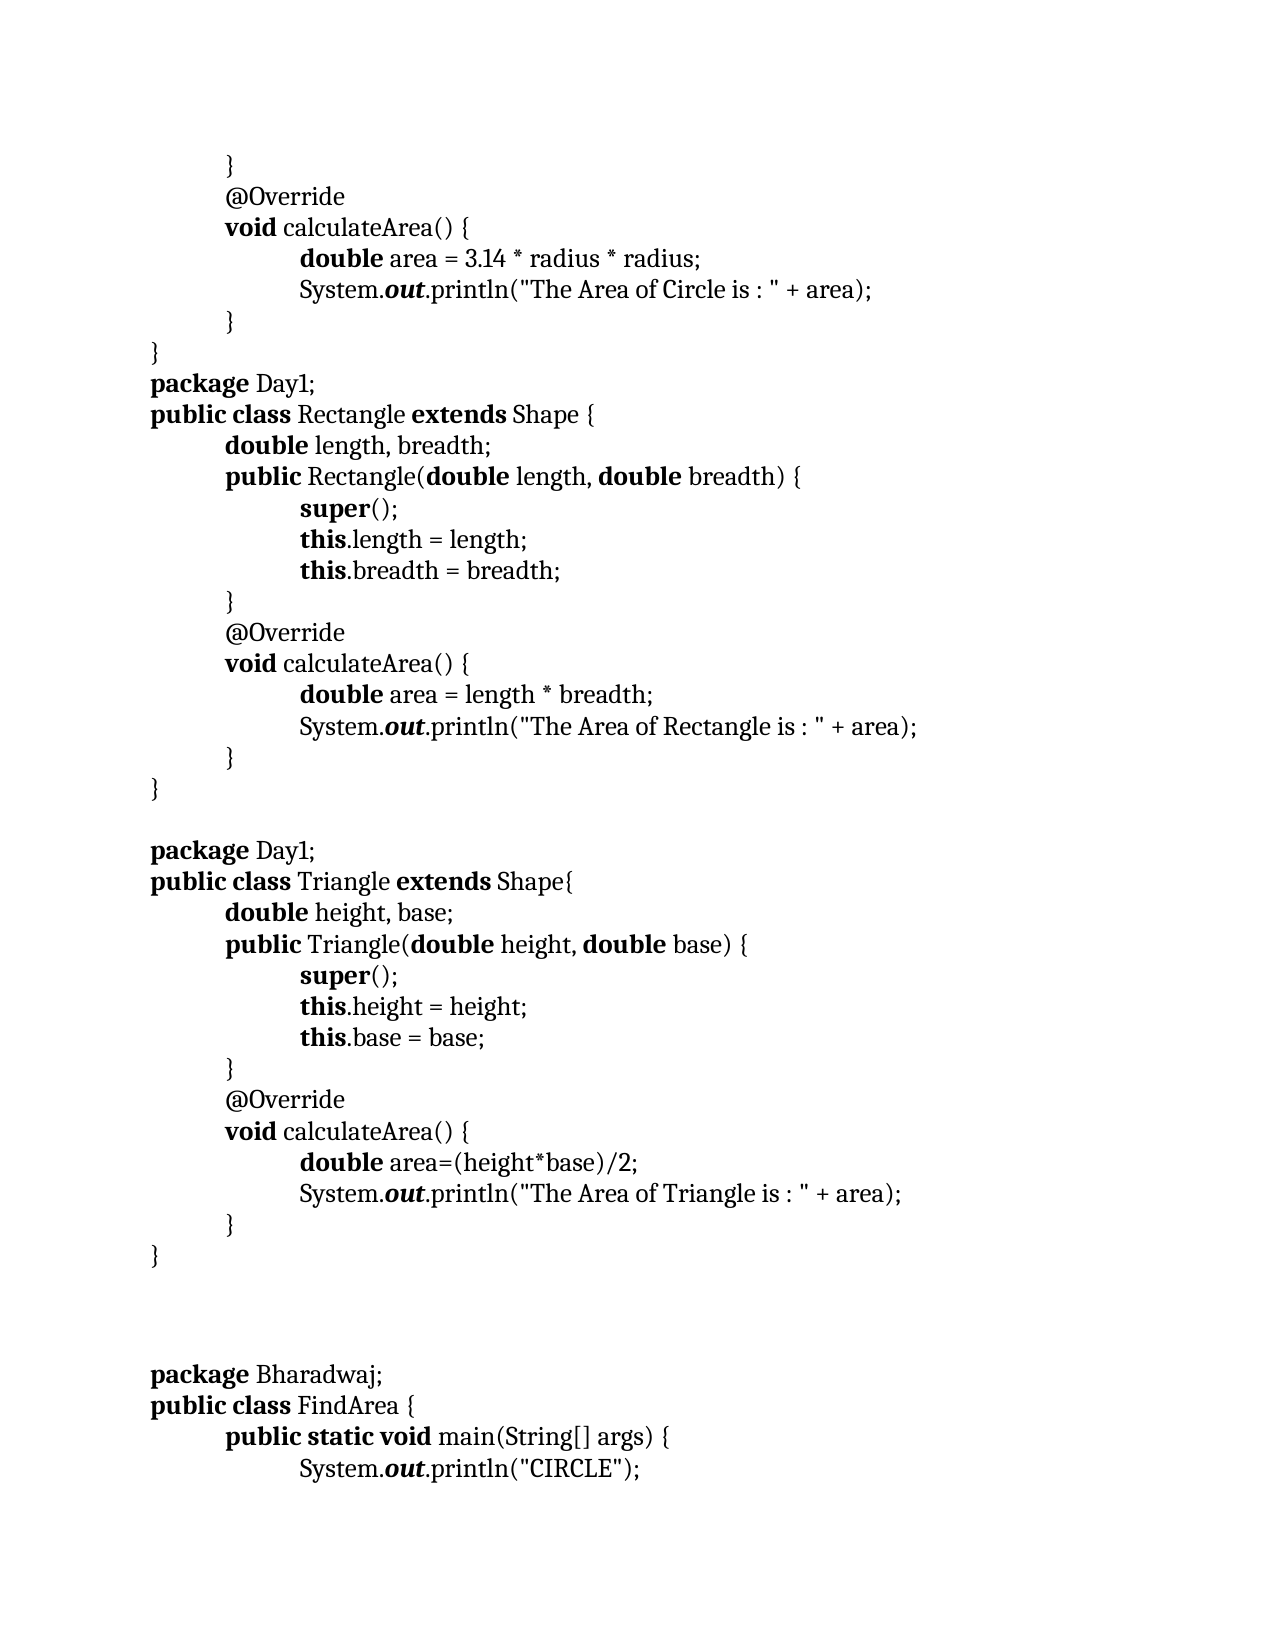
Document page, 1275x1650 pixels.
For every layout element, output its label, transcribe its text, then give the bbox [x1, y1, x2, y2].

text } [150, 1240, 1125, 1271]
text this.height = height; [150, 991, 1125, 1022]
text void calculateArea() { [150, 212, 1125, 243]
text void calculateArea() { [150, 648, 1125, 679]
text public class Triangle extends Shape{ [150, 866, 1125, 897]
text this.base = base; [150, 1022, 1125, 1053]
text double length, breadth; [150, 430, 1125, 461]
text package Day1; [150, 368, 1125, 399]
text public Triangle(double height, double base) { [150, 929, 1125, 960]
text double area = 3.14 * radius * radius; [150, 243, 1125, 274]
text public static void main(String[] args) { [150, 1421, 1125, 1453]
text public Rectangle(double length, double breadth) { [150, 461, 1125, 493]
text super(); [150, 493, 1125, 524]
text } [150, 742, 1125, 773]
text public class Rectangle extends Shape { [150, 399, 1125, 430]
text System.out.println("The Area of Rectangle is : " + area); [150, 711, 1125, 742]
text } [150, 150, 1125, 181]
text System.out.println("The Area of Circle is : " + area); [150, 274, 1125, 306]
text } [150, 306, 1125, 337]
text @Override [150, 1084, 1125, 1116]
text } [150, 337, 1125, 368]
text super(); [150, 960, 1125, 991]
text public class FindArea { [150, 1390, 1125, 1421]
text } [150, 773, 1125, 804]
text @Override [150, 181, 1125, 212]
text double height, base; [150, 897, 1125, 929]
text this.breadth = breadth; [150, 555, 1125, 586]
text package Day1; [150, 835, 1125, 866]
text void calculateArea() { [150, 1116, 1125, 1147]
text System.out.println("CIRCLE"); [150, 1453, 1125, 1484]
text @Override [150, 617, 1125, 648]
text double area = length * breadth; [150, 679, 1125, 711]
text } [150, 586, 1125, 617]
text } [150, 1053, 1125, 1084]
text System.out.println("The Area of Triangle is : " + area); [150, 1178, 1125, 1209]
text this.length = length; [150, 524, 1125, 555]
text package Bharadwaj; [150, 1359, 1125, 1390]
text double area=(height*base)/2; [150, 1147, 1125, 1178]
text } [150, 1209, 1125, 1240]
